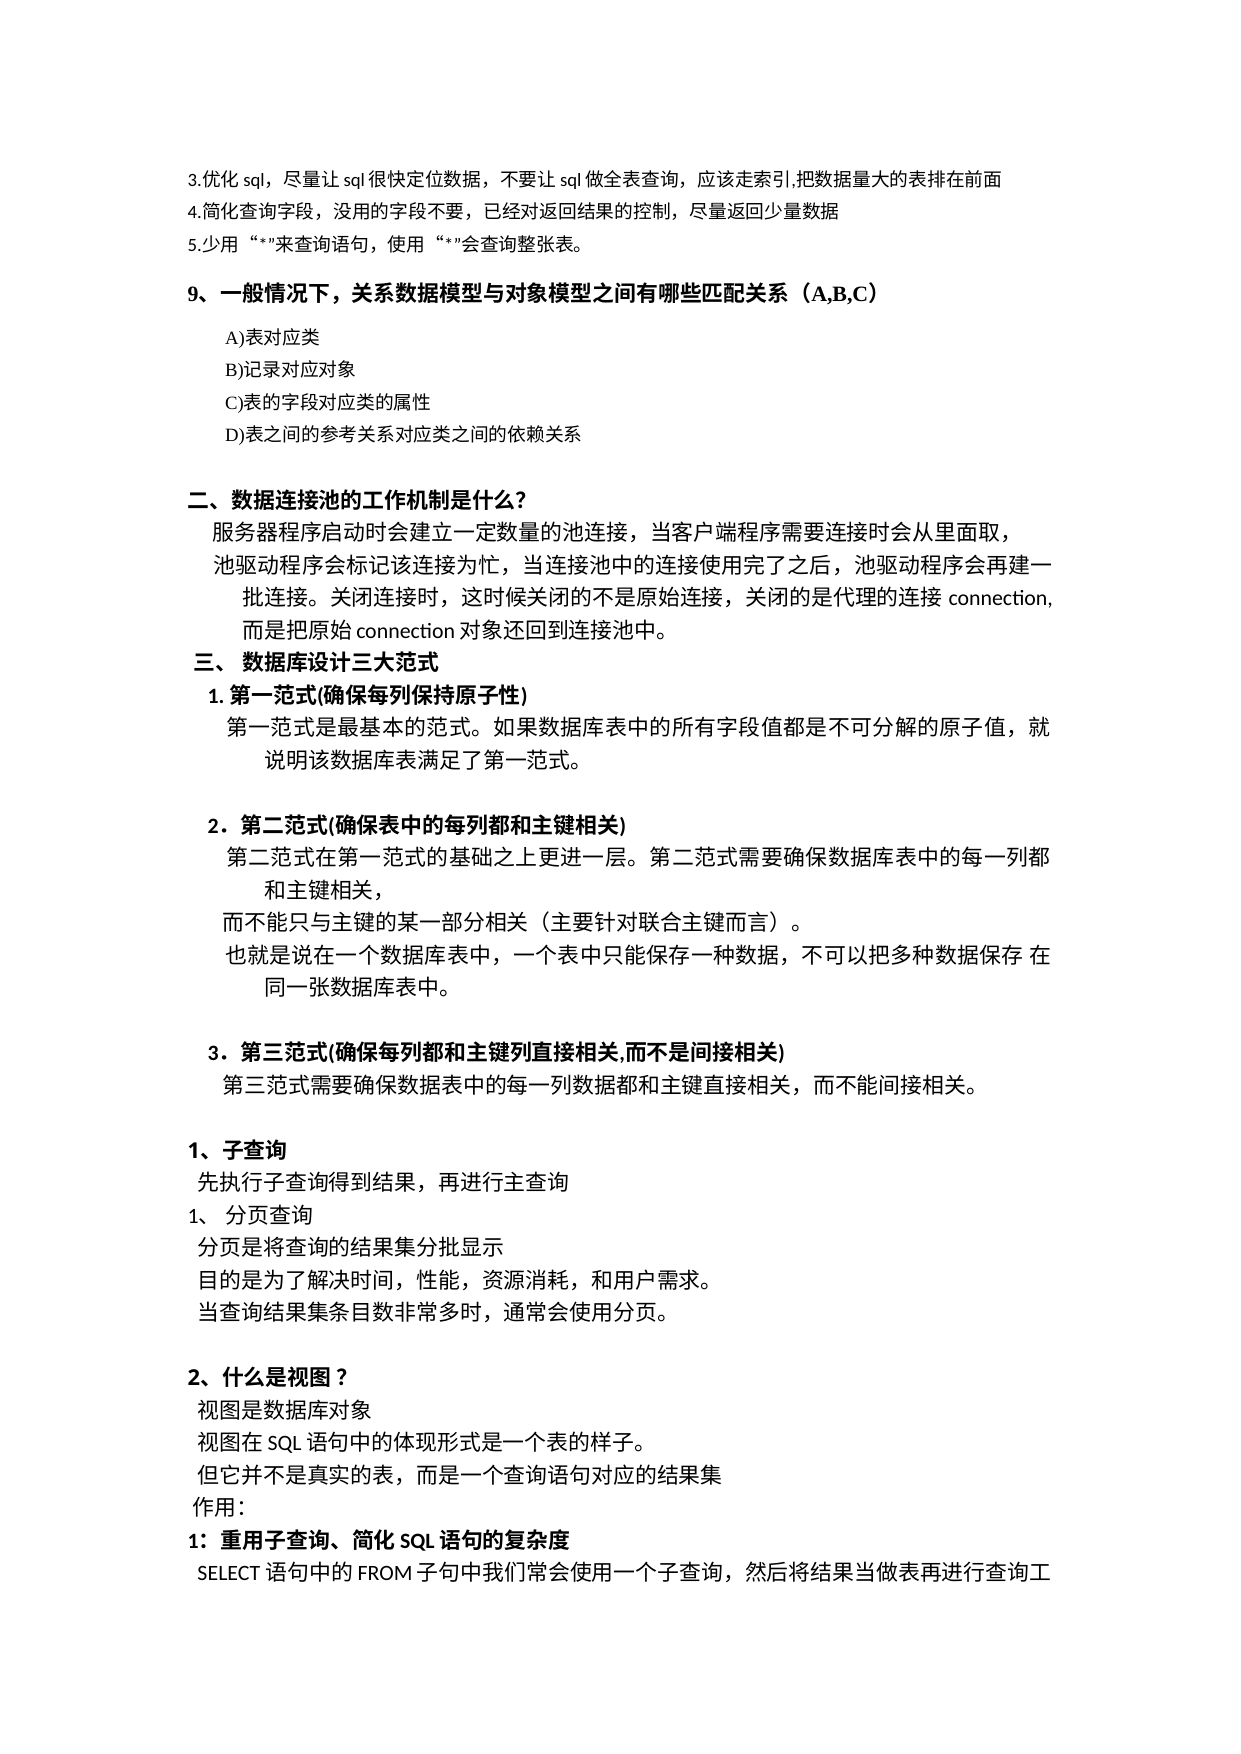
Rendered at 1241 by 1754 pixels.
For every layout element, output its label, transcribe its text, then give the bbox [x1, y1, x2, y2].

text 第一范式是最基本的范式。如果数据库表中的所有字段值都是不可分解的原子值，就说明该数据库表满足了第一范式。 [187, 710, 1053, 775]
text 1. 第一范式(确保每列保持原子性) [187, 677, 1053, 710]
text 也就是说在一个数据库表中，一个表中只能保存一种数据，不可以把多种数据保存 在同一张数据库表中。 [187, 937, 1053, 1002]
text 第二范式在第一范式的基础之上更进一层。第二范式需要确保数据库表中的每一列都和主键相关， [187, 840, 1053, 905]
text 先执行子查询得到结果，再进行主查询 [187, 1165, 1053, 1197]
text 9、一般情况下，关系数据模型与对象模型之间有哪些匹配关系（A,B,C） [187, 276, 1053, 307]
text 视图是数据库对象 [187, 1392, 1053, 1425]
text 2、什么是视图 ？ [187, 1360, 1053, 1392]
text 5.少用“*”来查询语句，使用“*”会查询整张表。 [187, 227, 1053, 259]
text 池驱动程序会标记该连接为忙，当连接池中的连接使用完了之后，池驱动程序会再建一批连接。关闭连接时，这时候关闭的不是原始连接，关闭的是代理的连接connection,而是把原始connection对象还回到连接池中。 [187, 547, 1053, 645]
text 分页是将查询的结果集分批显示 [187, 1230, 1053, 1262]
text 三、 数据库设计三大范式 [187, 645, 1053, 677]
text 1、子查询 [187, 1132, 1053, 1165]
text B)记录对应对象 [187, 352, 1053, 385]
text 视图在SQL语句中的体现形式是一个表的样子。 [187, 1425, 1053, 1457]
text 1、 分页查询 [187, 1197, 1053, 1230]
text 1：重用子查询、简化SQL语句的复杂度 [187, 1522, 1053, 1555]
text 目的是为了解决时间，性能，资源消耗，和用户需求。 [187, 1262, 1053, 1295]
text A)表对应类 [187, 320, 1053, 352]
text 第三范式需要确保数据表中的每一列数据都和主键直接相关，而不能间接相关。 [187, 1067, 1053, 1100]
text 服务器程序启动时会建立一定数量的池连接，当客户端程序需要连接时会从里面取， [187, 515, 1053, 547]
text 2．第二范式(确保表中的每列都和主键相关) [187, 807, 1053, 840]
text 二、数据连接池的工作机制是什么？ [187, 482, 1053, 515]
text 但它并不是真实的表，而是一个查询语句对应的结果集 [187, 1457, 1053, 1490]
text 而不能只与主键的某一部分相关（主要针对联合主键而言）。 [187, 905, 1053, 937]
text C)表的字段对应类的属性 [187, 385, 1053, 417]
text 当查询结果集条目数非常多时，通常会使用分页。 [187, 1295, 1053, 1327]
text D)表之间的参考关系对应类之间的依赖关系 [187, 417, 1053, 450]
text 作用： [187, 1490, 1053, 1522]
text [187, 162, 1053, 227]
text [187, 1555, 1053, 1587]
text 3．第三范式(确保每列都和主键列直接相关,而不是间接相关) [187, 1035, 1053, 1067]
